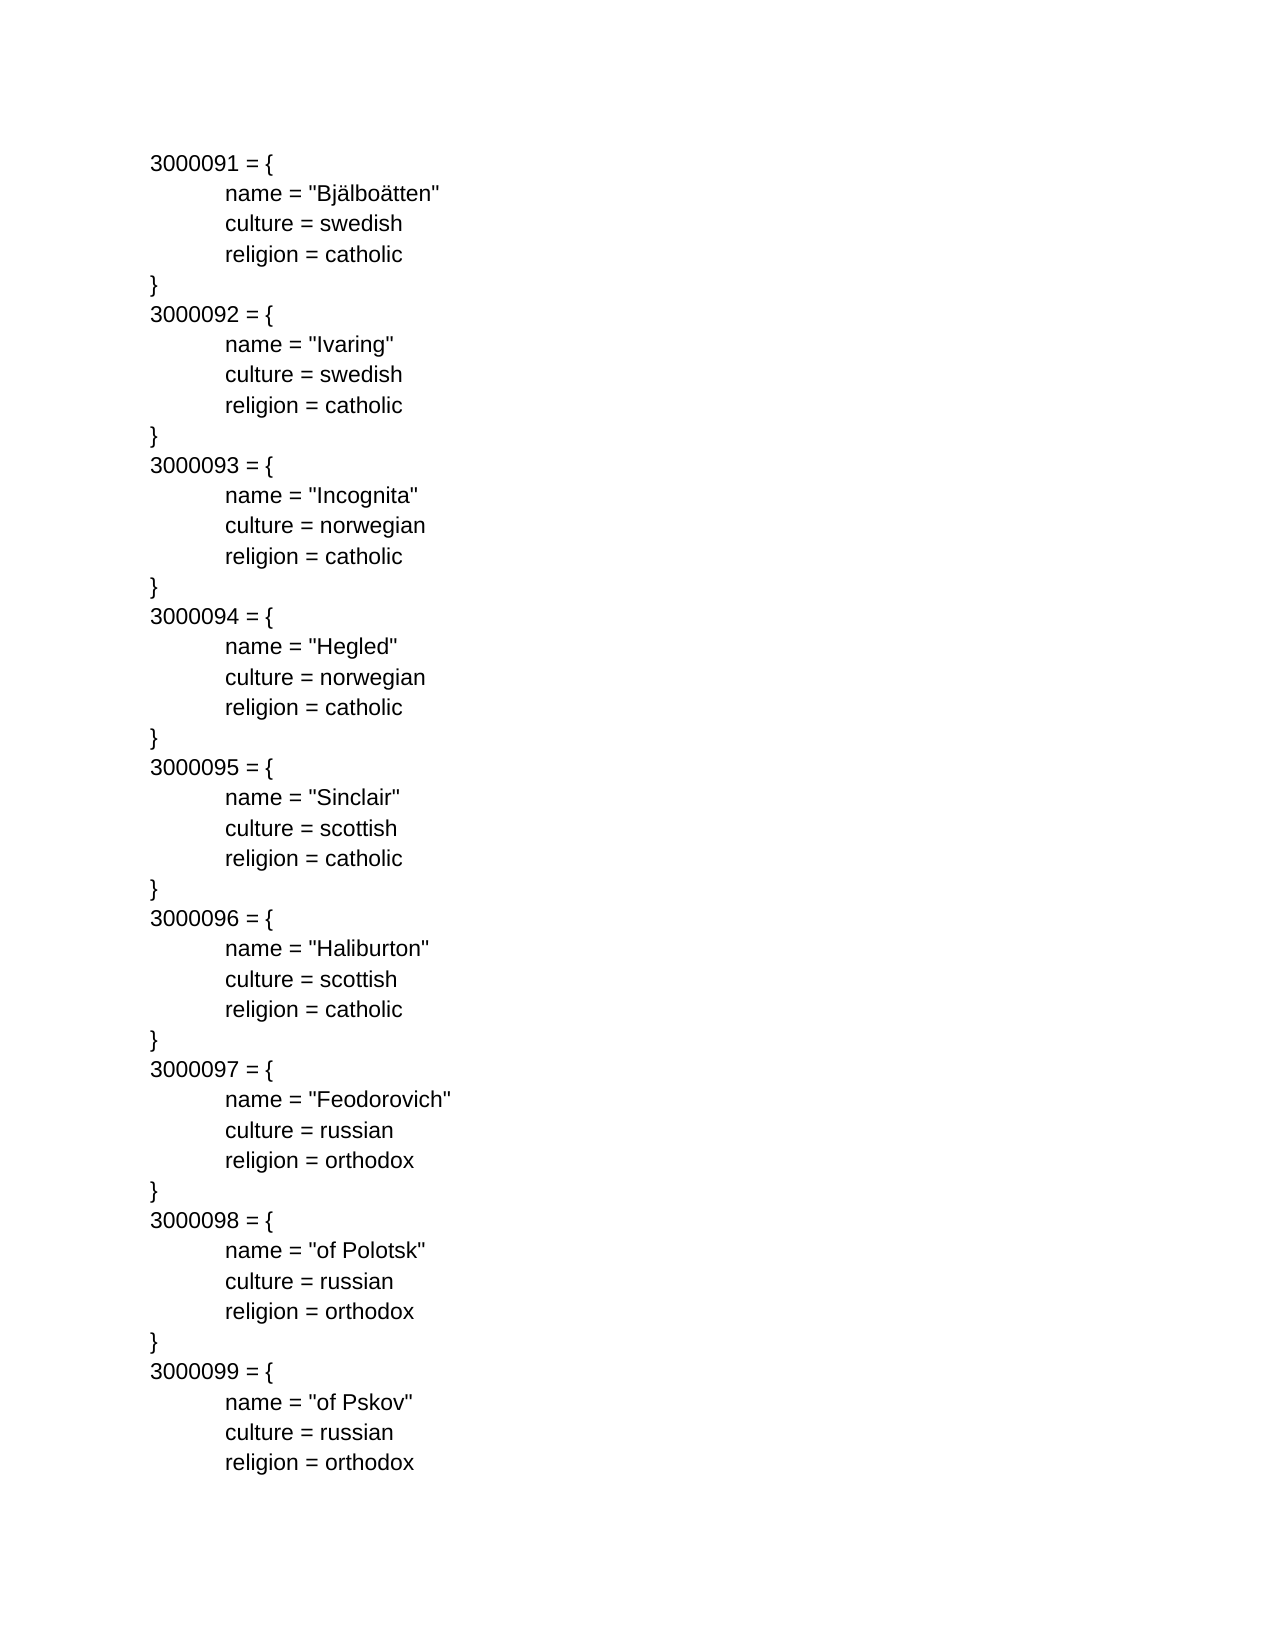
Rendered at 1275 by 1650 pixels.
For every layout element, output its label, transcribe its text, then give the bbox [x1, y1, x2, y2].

text } [150, 1026, 1125, 1052]
text religion = orthodox [150, 1449, 1125, 1475]
text culture = scottish [150, 966, 1125, 992]
text } [150, 422, 1125, 448]
text 3000098 = { [150, 1207, 1125, 1234]
text 3000099 = { [150, 1358, 1125, 1385]
text religion = catholic [150, 392, 1125, 418]
text name = "of Pskov" [150, 1388, 1125, 1415]
text religion = catholic [150, 543, 1125, 569]
text name = "Bjälboätten" [150, 180, 1125, 207]
text 3000094 = { [150, 603, 1125, 629]
text religion = catholic [150, 996, 1125, 1022]
text } [150, 271, 1125, 297]
text 3000092 = { [150, 301, 1125, 327]
text 3000091 = { [150, 150, 1125, 176]
text religion = catholic [150, 845, 1125, 871]
text name = "of Polotsk" [150, 1237, 1125, 1264]
text name = "Hegled" [150, 633, 1125, 660]
text culture = russian [150, 1419, 1125, 1445]
text religion = orthodox [150, 1298, 1125, 1324]
text name = "Sinclair" [150, 784, 1125, 811]
text } [150, 1177, 1125, 1203]
text culture = russian [150, 1117, 1125, 1143]
text name = "Incognita" [150, 482, 1125, 509]
text name = "Ivaring" [150, 331, 1125, 358]
text religion = catholic [150, 241, 1125, 267]
text 3000097 = { [150, 1056, 1125, 1083]
text } [150, 1328, 1125, 1354]
text religion = orthodox [150, 1147, 1125, 1173]
text culture = swedish [150, 361, 1125, 388]
text 3000093 = { [150, 452, 1125, 478]
text name = "Feodorovich" [150, 1086, 1125, 1113]
text culture = swedish [150, 210, 1125, 237]
text } [150, 573, 1125, 599]
text } [150, 875, 1125, 901]
text } [150, 724, 1125, 750]
text name = "Haliburton" [150, 935, 1125, 962]
text culture = scottish [150, 814, 1125, 841]
text culture = russian [150, 1268, 1125, 1294]
text culture = norwegian [150, 512, 1125, 539]
text 3000095 = { [150, 754, 1125, 781]
text culture = norwegian [150, 663, 1125, 690]
text 3000096 = { [150, 905, 1125, 932]
text religion = catholic [150, 694, 1125, 720]
